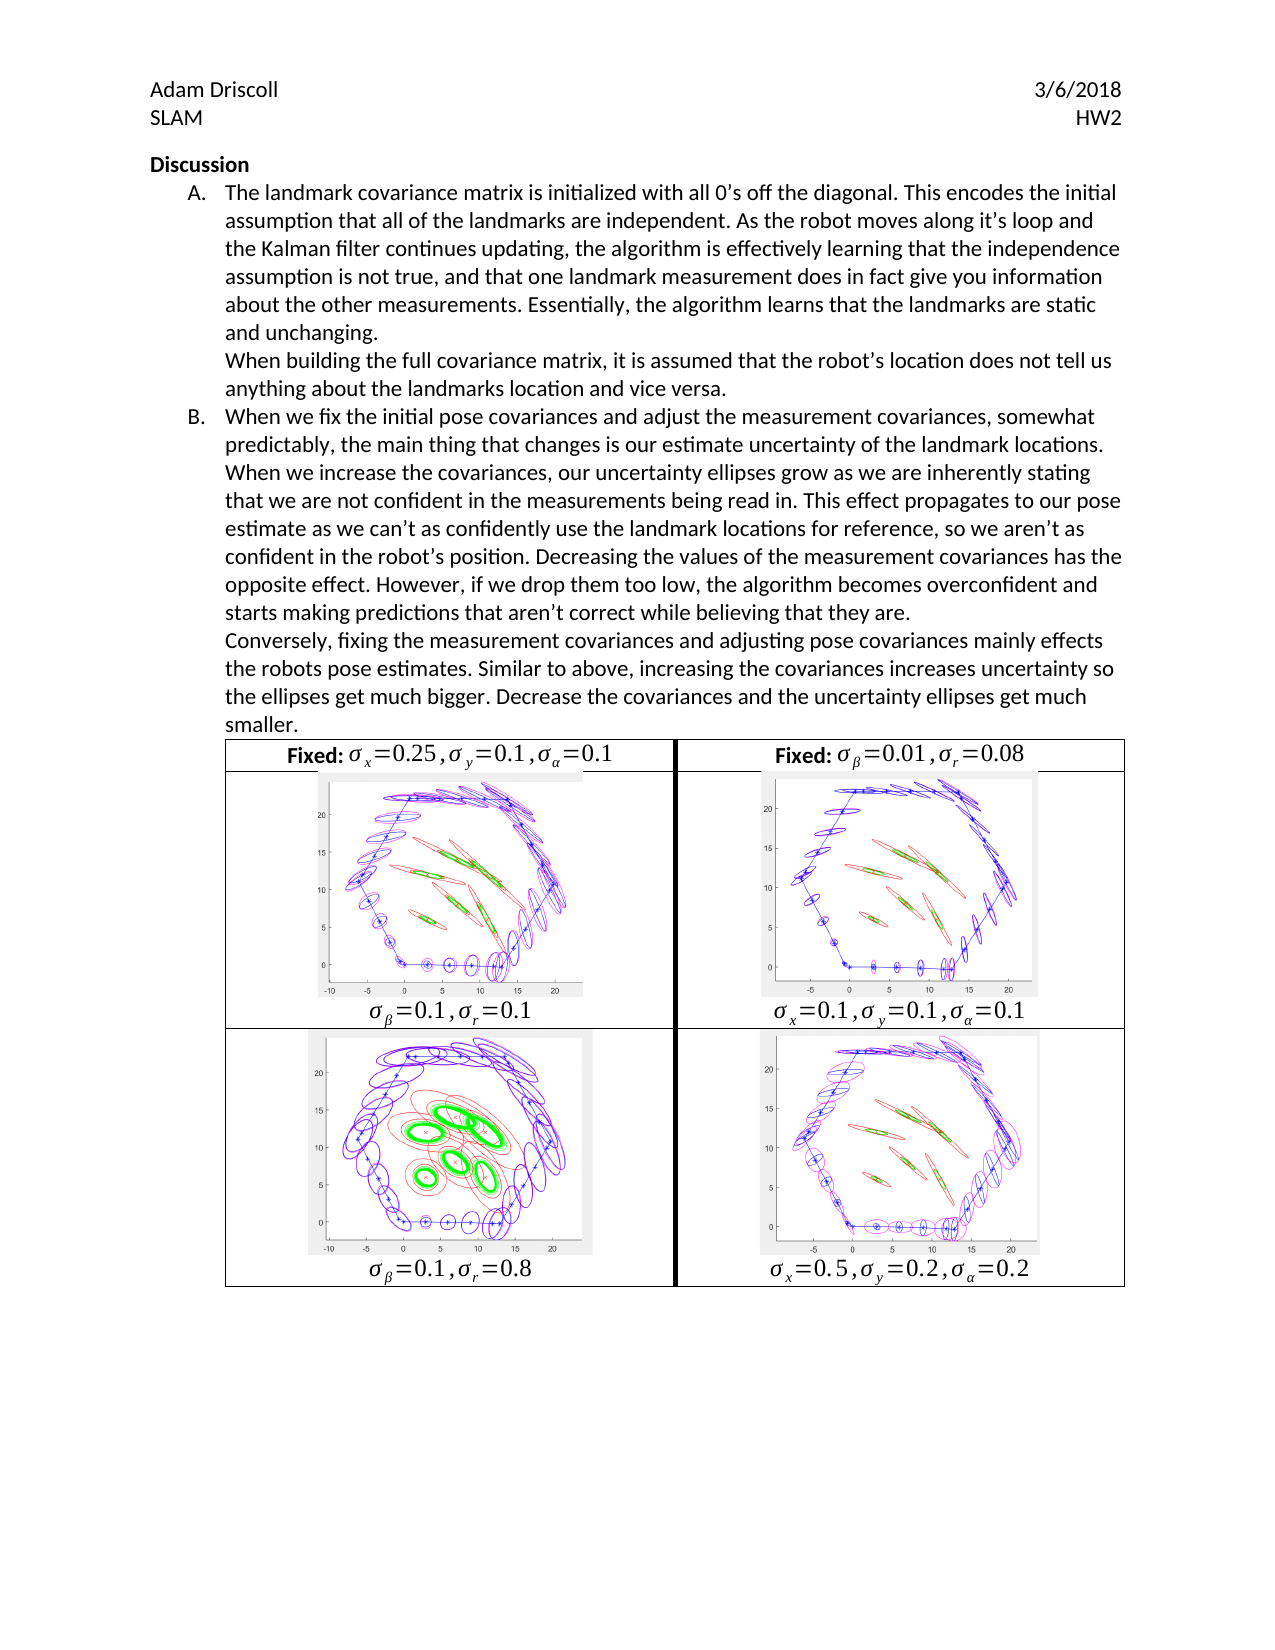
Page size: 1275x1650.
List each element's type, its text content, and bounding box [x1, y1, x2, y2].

picture [761, 771, 1039, 997]
picture [759, 1029, 1040, 1255]
text Discussion [150, 150, 1125, 178]
table_cell [226, 1029, 673, 1286]
list When we fix the initial pose covariances and adjust the measurement covariances, somewhat predictably, the main thing that changes is our estimate uncertainty of the landmark locations. When we increase the covariances, our uncertainty ellipses grow as we are inherently stating that we are not confident in the measurements being read in. This effect propagates to our pose estimate as we can’t as confidently use the landmark locations for reference, so we aren’t as confident in the robot’s position. Decreasing the values of the measurement covariances has the opposite effect. However, if we drop them too low, the algorithm becomes overconfident and starts making predictions that aren’t correct while believing that they are. [187, 402, 1125, 626]
picture [308, 1029, 593, 1255]
list The landmark covariance matrix is initialized with all 0’s off the diagonal. This encodes the initial assumption that all of the landmarks are independent. As the robot moves along it’s loop and the Kalman filter continues updating, the algorithm is effectively learning that the independence assumption is not true, and that one landmark measurement does in fact give you information about the other measurements. Essentially, the algorithm learns that the landmarks are static and unchanging. [187, 178, 1125, 346]
table_cell [226, 772, 673, 1028]
table_header Fixed: [226, 740, 673, 771]
table_header Fixed: [678, 740, 1124, 771]
table_cell [678, 1029, 1124, 1286]
picture [317, 771, 583, 997]
table_cell [678, 772, 1124, 1028]
text Conversely, fixing the measurement covariances and adjusting pose covariances mainly effects the robots pose estimates. Similar to above, increasing the covariances increases uncertainty so the ellipses get much bigger. Decrease the covariances and the uncertainty ellipses get much smaller. [225, 626, 1125, 738]
text When building the full covariance matrix, it is assumed that the robot’s location does not tell us anything about the landmarks location and vice versa. [225, 346, 1125, 402]
